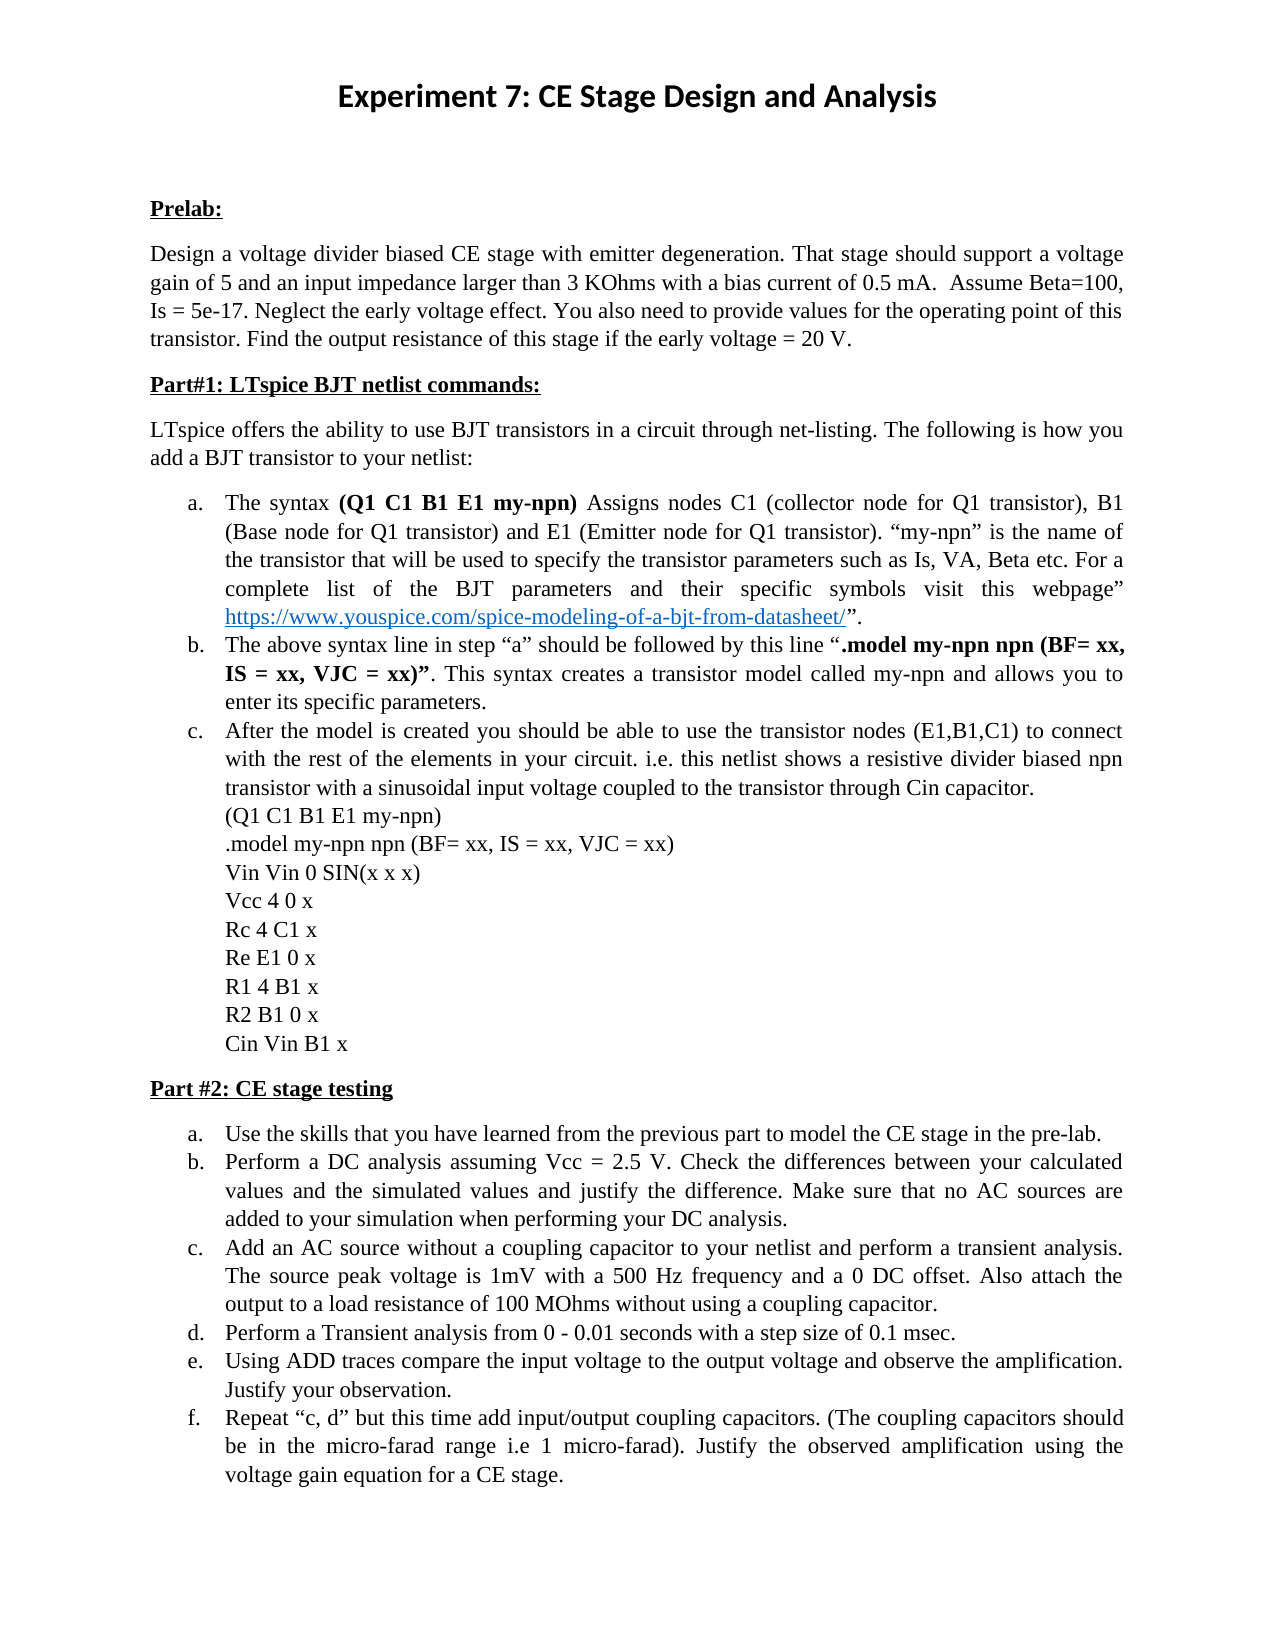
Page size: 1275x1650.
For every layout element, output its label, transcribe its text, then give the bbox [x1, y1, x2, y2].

text Part#1: LTspice BJT netlist commands: [150, 371, 1125, 397]
list .model my-npn npn (BF= xx, IS = xx, VJC = xx) [225, 831, 1125, 857]
list Add an AC source without a coupling capacitor to your netlist and perform a transient analysis. The source peak voltage is 1mV with a 500 Hz frequency and a 0 DC offset. Also attach the output to a load resistance of 100 MOhms without using a coupling capacitor. [187, 1233, 1125, 1317]
list Repeat “c, d” but this time add input/output coupling capacitors. (The coupling capacitors should be in the micro-farad range i.e 1 micro-farad). Justify the observed amplification using the voltage gain equation for a CE stage. [187, 1404, 1125, 1487]
list The above syntax line in step “a” should be followed by this line “.model my-npn npn (BF= xx, IS = xx, VJC = xx)”. This syntax creates a transistor model called my-npn and allows you to enter its specific parameters. [187, 631, 1125, 715]
list Perform a DC analysis assuming Vcc = 2.5 V. Check the differences between your calculated values and the simulated values and justify the difference. Make sure that no AC sources are added to your simulation when performing your DC analysis. [187, 1148, 1125, 1231]
text Prelab: [150, 195, 1125, 221]
list Rc 4 C1 x [225, 916, 1125, 942]
list Re E1 0 x [225, 944, 1125, 971]
list Perform a Transient analysis from 0 - 0.01 seconds with a step size of 0.1 msec. [187, 1319, 1125, 1345]
list (Q1 C1 B1 E1 my-npn) [225, 802, 1125, 828]
text LTspice offers the ability to use BJT transistors in a circuit through net-listing. The following is how you add a BJT transistor to your netlist: [150, 416, 1125, 471]
list Use the skills that you have learned from the previous part to model the CE stage in the pre-lab. [187, 1120, 1125, 1146]
list Using ADD traces compare the input voltage to the output voltage and observe the amplification. Justify your observation. [187, 1347, 1125, 1402]
list After the model is created you should be able to use the transistor nodes (E1,B1,C1) to connect with the rest of the elements in your circuit. i.e. this netlist shows a resistive divider biased npn transistor with a sinusoidal input voltage coupled to the transistor through Cin capacitor. [187, 717, 1125, 800]
list Vin Vin 0 SIN(x x x) [225, 859, 1125, 885]
list R1 4 B1 x [225, 973, 1125, 999]
list Cin Vin B1 x [225, 1029, 1125, 1056]
list The syntax (Q1 C1 B1 E1 my-npn) Assigns nodes C1 (collector node for Q1 transistor), B1 (Base node for Q1 transistor) and E1 (Emitter node for Q1 transistor). “my-npn” is the name of the transistor that will be used to specify the transistor parameters such as Is, VA, Beta etc. For a complete list of the BJT parameters and their specific symbols visit this webpage” https://www.youspice.com/spice-modeling-of-a-bjt-from-datasheet/”. [187, 489, 1125, 629]
list R2 B1 0 x [225, 1001, 1125, 1027]
list Vcc 4 0 x [225, 887, 1125, 914]
text Design a voltage divider biased CE stage with emitter degeneration. That stage should support a voltage gain of 5 and an input impedance larger than 3 KOhms with a bias current of 0.5 mA. Assume Beta=100, Is = 5e-17. Neglect the early voltage effect. You also need to provide values for the operating point of this transistor. Find the output resistance of this stage if the early voltage = 20 V. [150, 240, 1125, 352]
text Part #2: CE stage testing [150, 1075, 1125, 1101]
